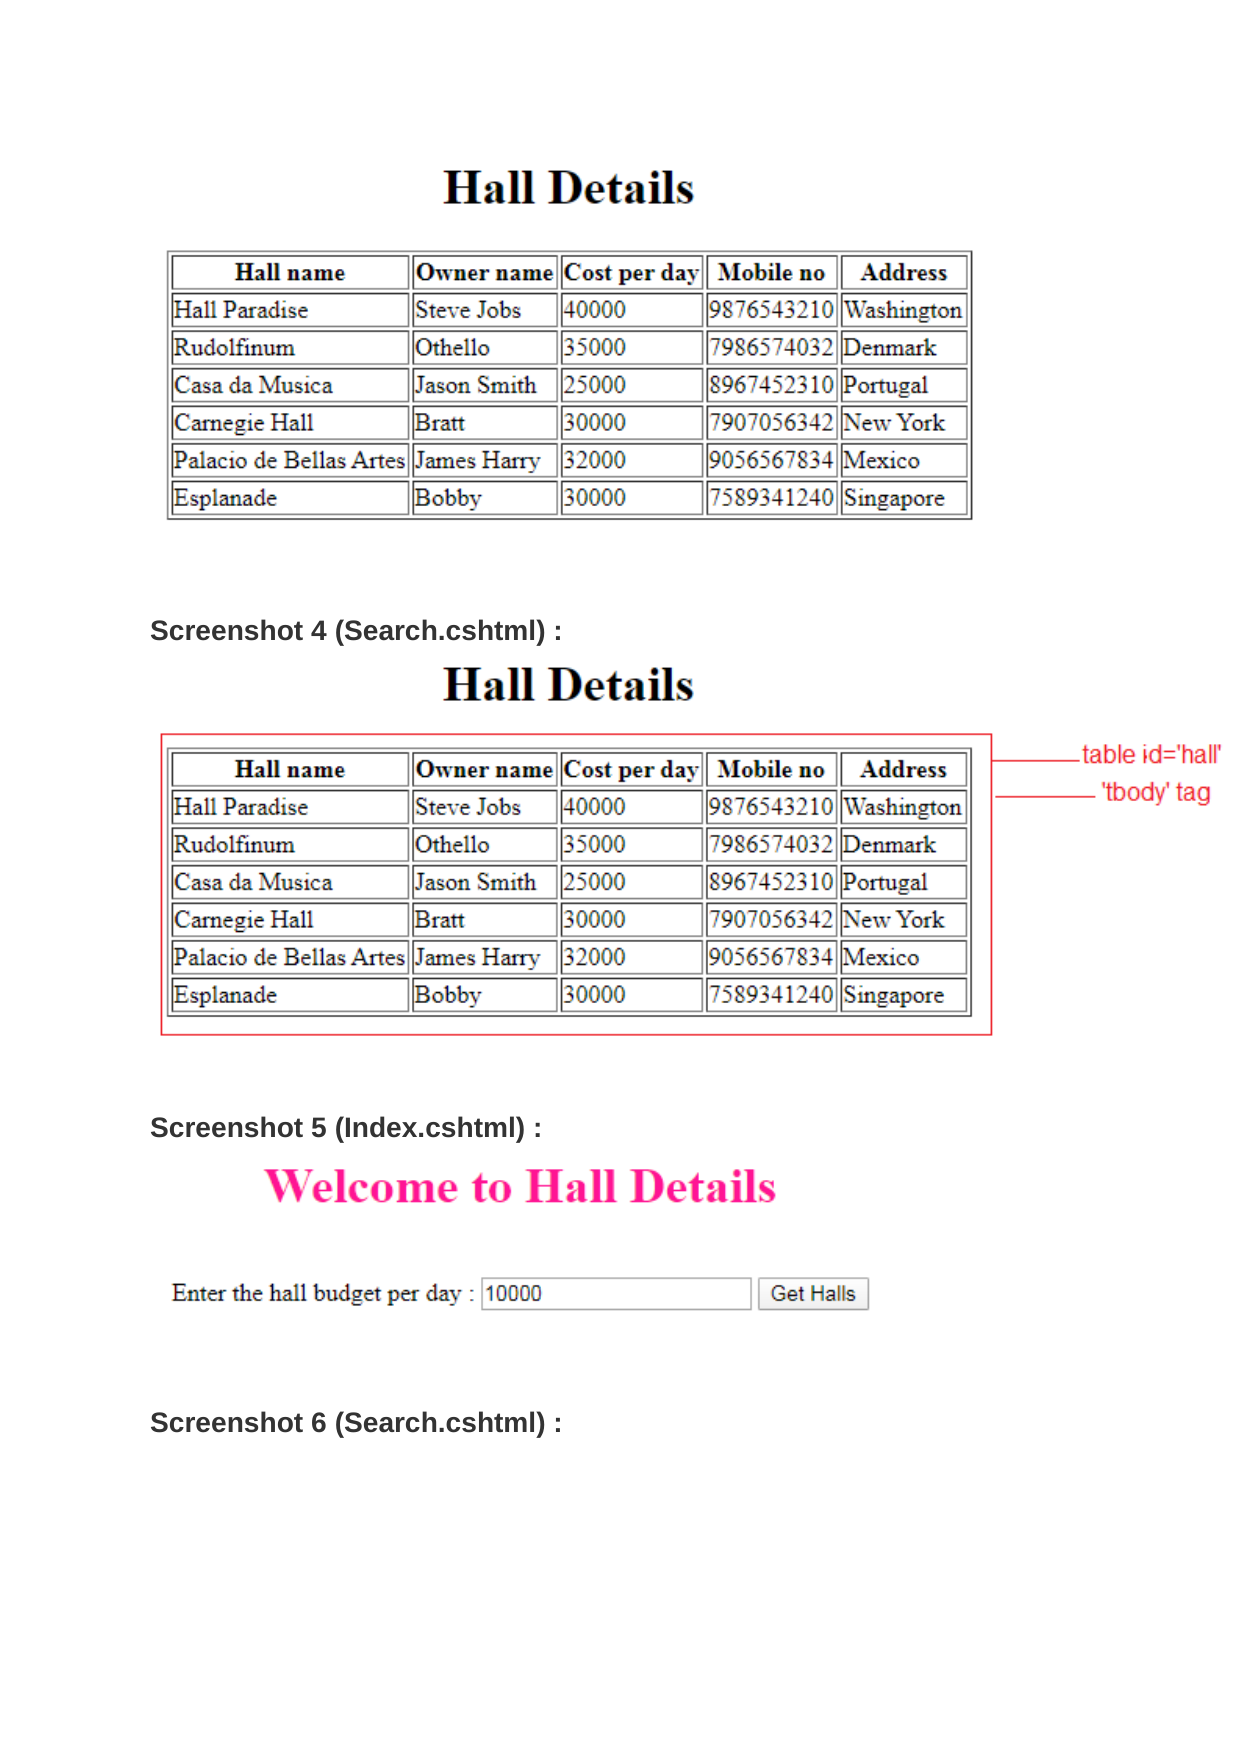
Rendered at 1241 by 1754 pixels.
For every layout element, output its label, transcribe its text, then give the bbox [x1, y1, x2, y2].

picture [150, 1143, 896, 1381]
text Screenshot 6 (Search.cshtml) : [150, 1381, 1090, 1438]
text Screenshot 4 (Search.cshtml) : Screenshot 5 (Index.cshtml) : [150, 589, 1090, 646]
picture [150, 150, 993, 589]
picture [150, 646, 1241, 1086]
